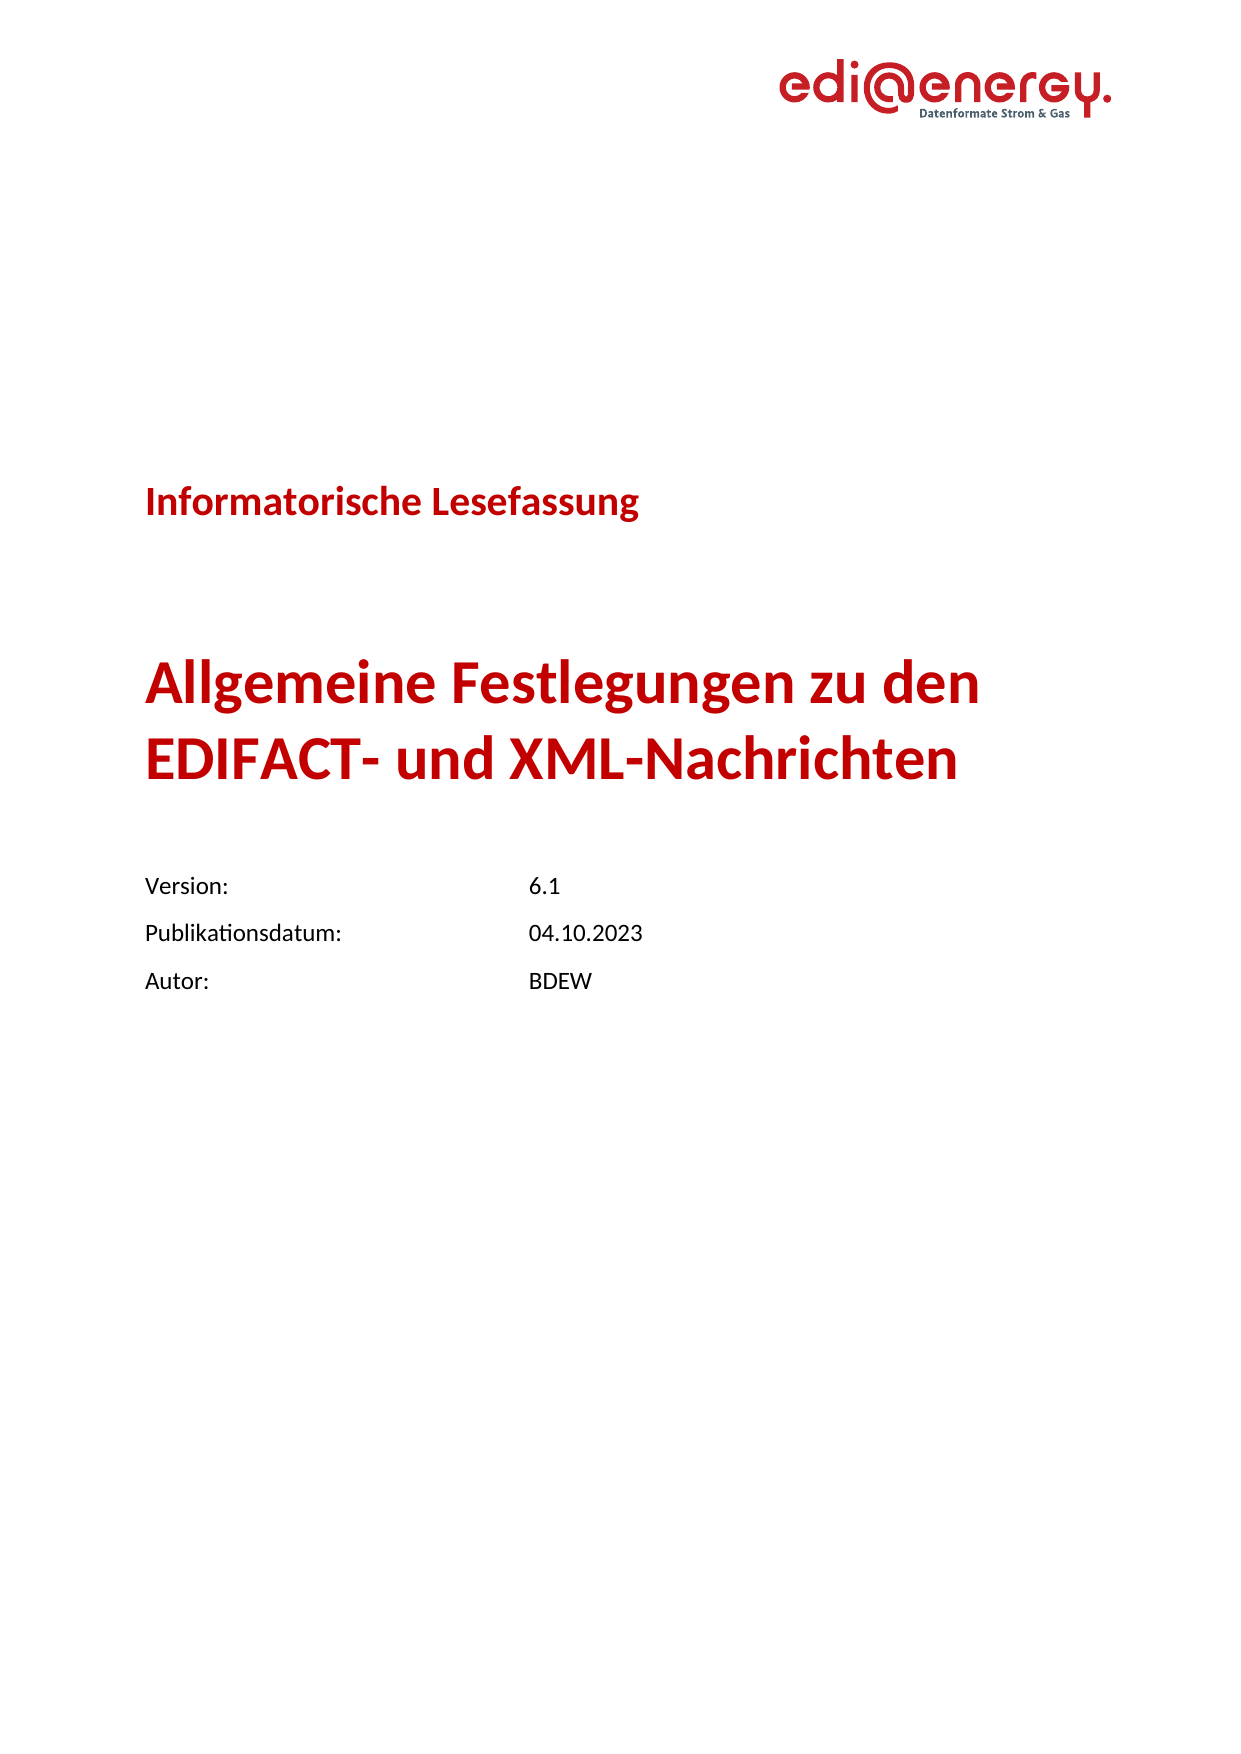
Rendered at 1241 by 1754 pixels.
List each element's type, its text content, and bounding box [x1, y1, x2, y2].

table_header Version: [145, 862, 529, 909]
table_cell Autor: [145, 957, 529, 1004]
table_cell 04.10.2023 [529, 909, 1121, 957]
table_cell [145, 909, 529, 957]
